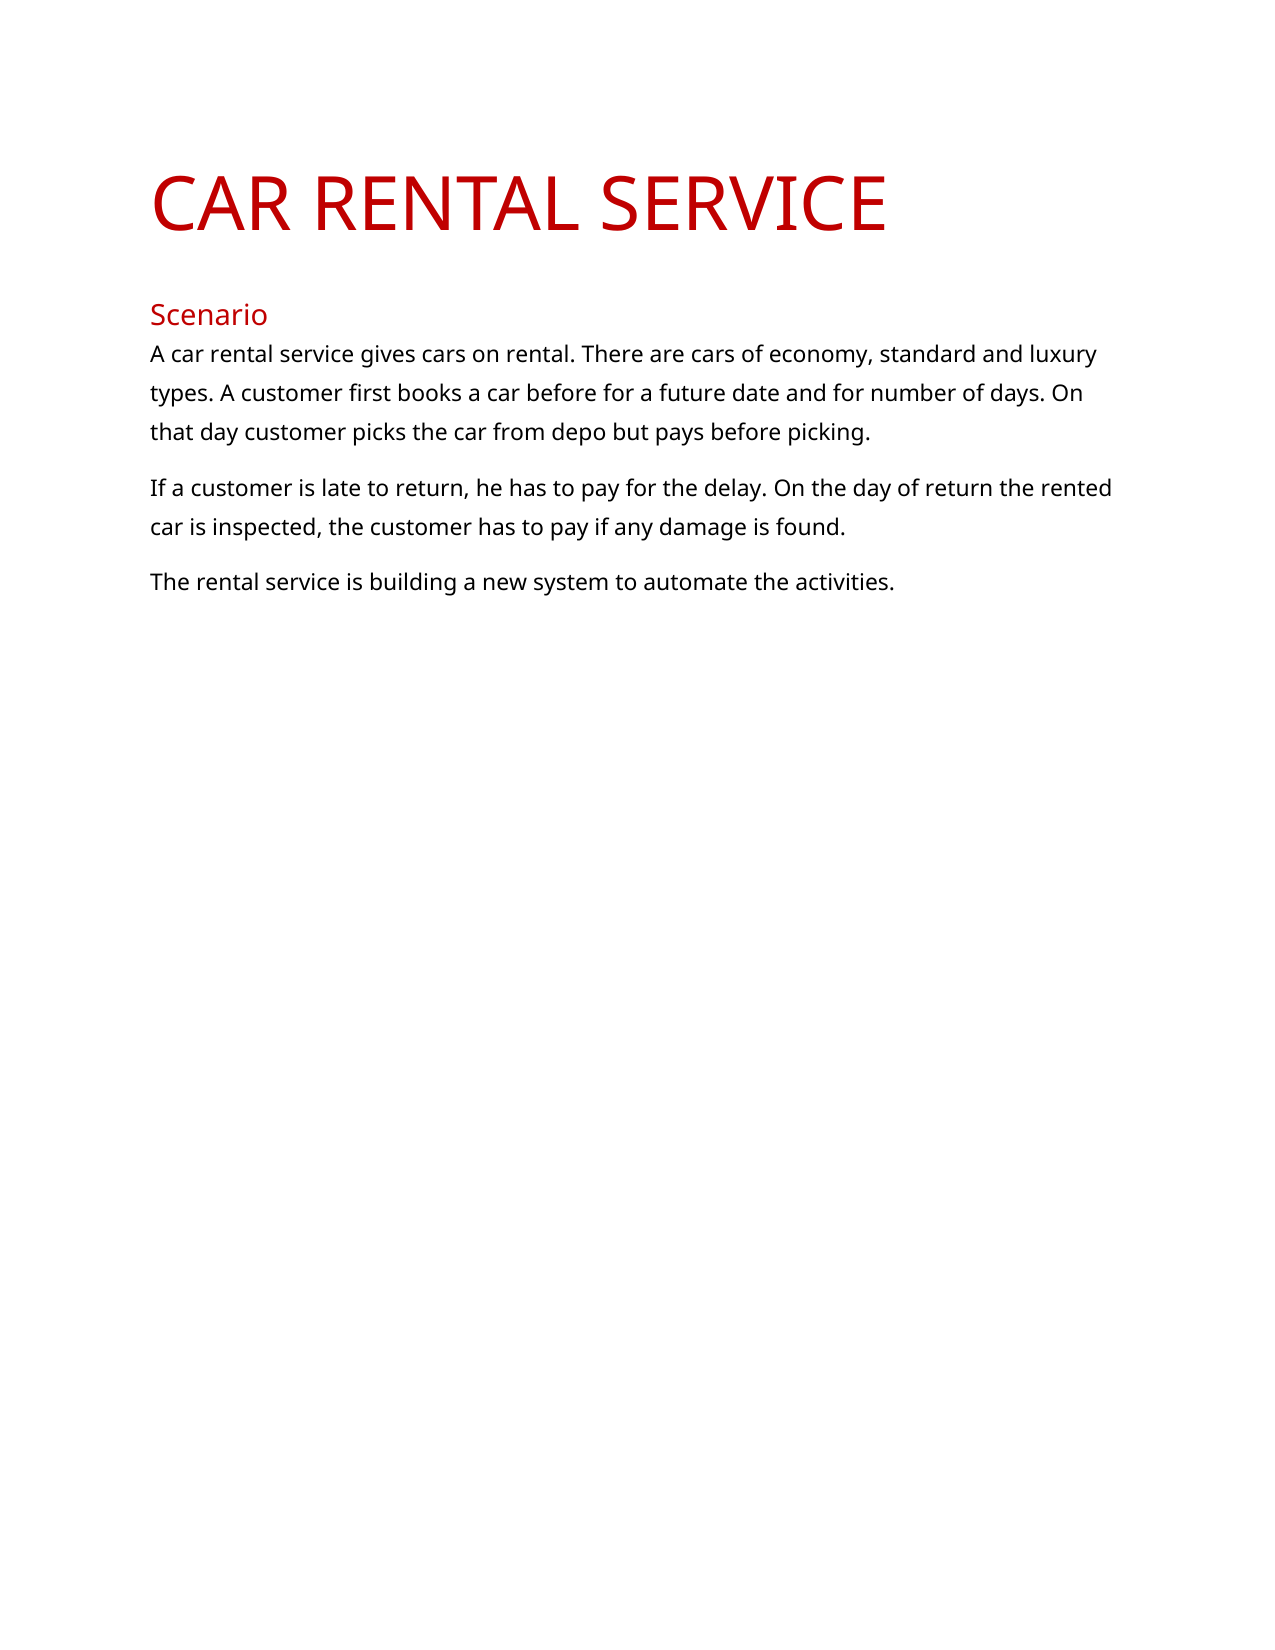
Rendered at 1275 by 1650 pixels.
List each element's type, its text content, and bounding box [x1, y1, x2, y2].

text If a customer is late to return, he has to pay for the delay. On the day of return the rented car is inspected, the customer has to pay if any damage is found. [150, 472, 1125, 542]
text A car rental service gives cars on rental. There are cars of economy, standard and luxury types. A customer first books a car before for a future date and for number of days. On that day customer picks the car from depo but pays before picking. [150, 338, 1125, 447]
title CAR RENTAL SERVICE [150, 150, 1125, 252]
subtitle Scenario [150, 294, 1125, 333]
text The rental service is building a new system to automate the activities. [150, 566, 1125, 598]
